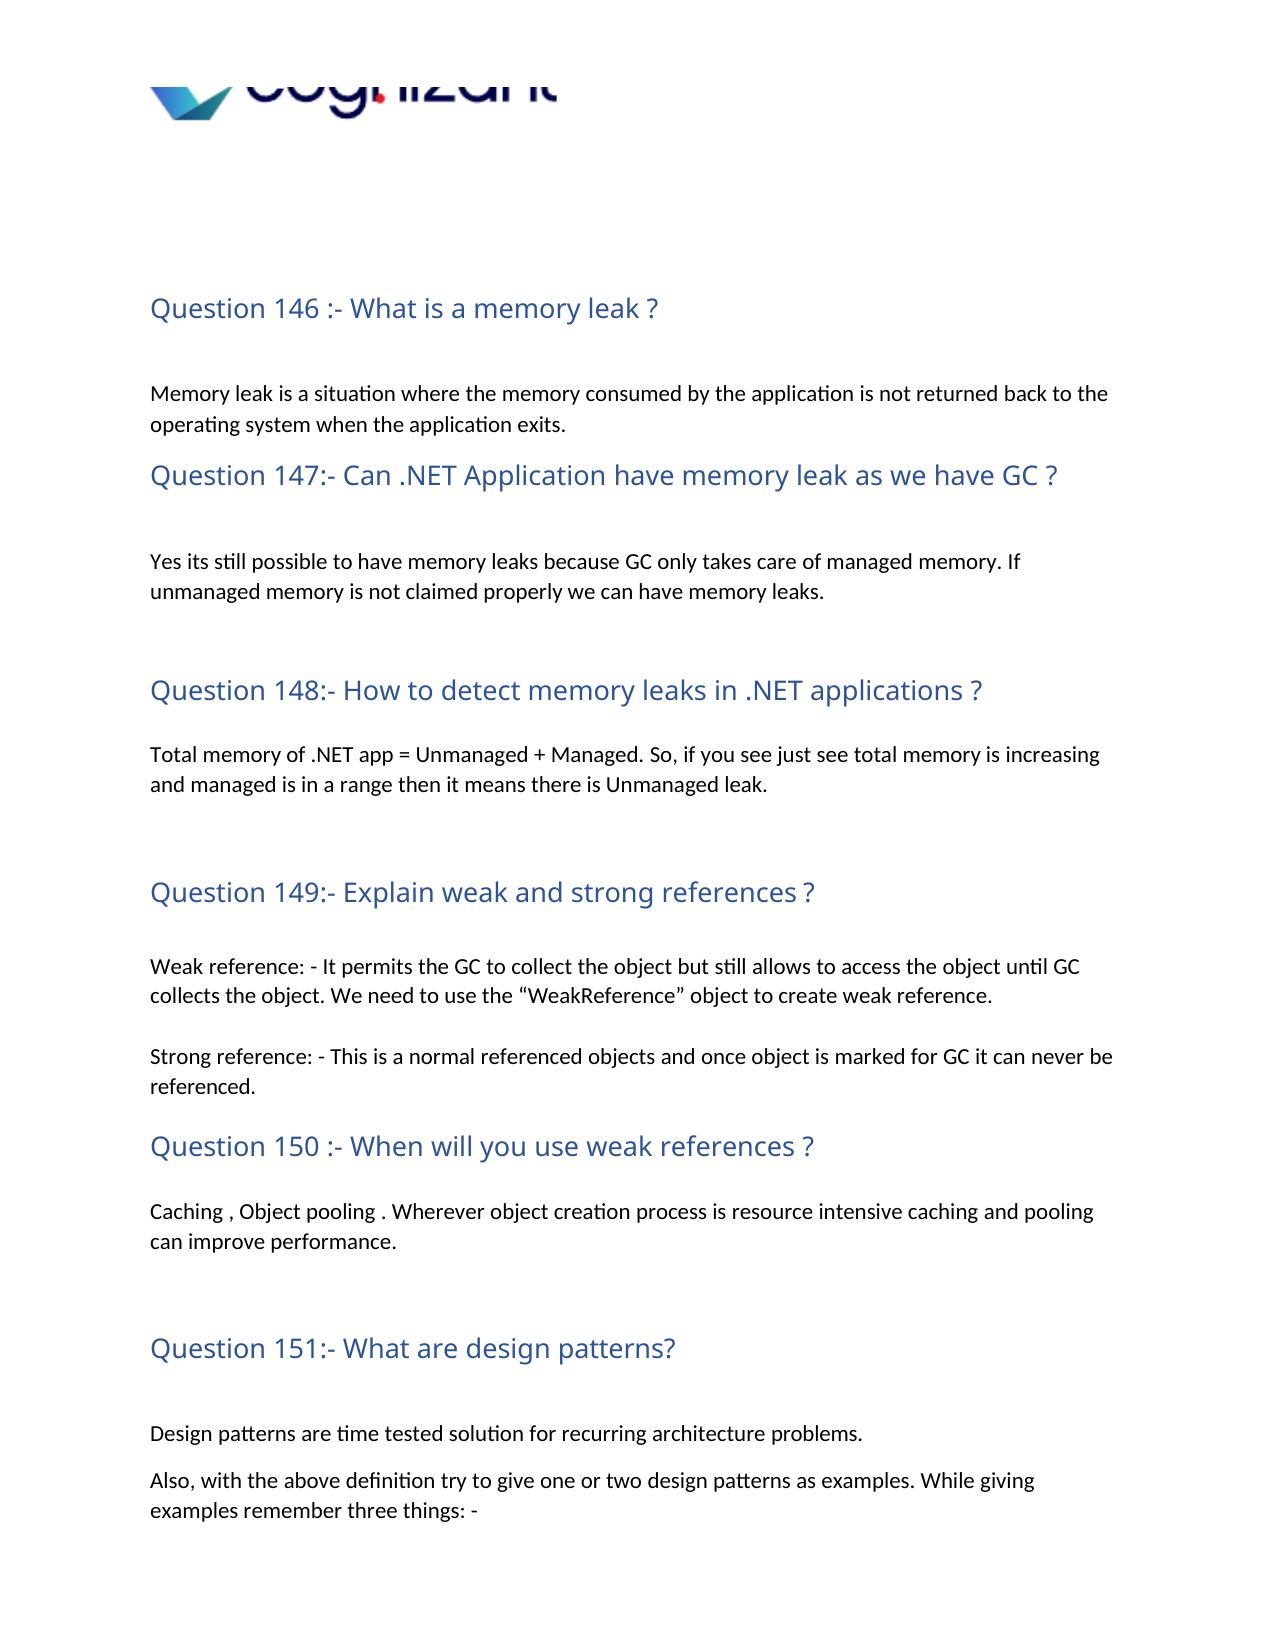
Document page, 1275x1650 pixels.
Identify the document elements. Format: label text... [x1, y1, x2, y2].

subtitle Question 147:- Can .NET Application have memory leak as we have GC ? [150, 457, 1148, 493]
subtitle Question 146 :- What is a memory leak ? [150, 289, 1148, 326]
subtitle Question 151:- What are design patterns? [150, 1329, 1148, 1366]
text Memory leak is a situation where the memory consumed by the application is not returned back to the operating system when the application exits. [150, 379, 1148, 438]
text Total memory of .NET app = Unmanaged + Managed. So, if you see just see total memory is increasing and managed is in a range then it means there is Unmanaged leak. [150, 740, 1116, 799]
picture [127, 87, 575, 132]
text Caching , Object pooling . Wherever object creation process is resource intensive caching and pooling can improve performance. [150, 1197, 1114, 1255]
subtitle Question 150 :- When will you use weak references ? [150, 1128, 1148, 1164]
text Strong reference: - This is a normal referenced objects and once object is marked for GC it can never be referenced. [150, 1042, 1148, 1100]
subtitle Question 148:- How to detect memory leaks in .NET applications ? [150, 671, 1148, 708]
text Weak reference: - It permits the GC to collect the object but still allows to access the object until GC collects the object. We need to use the “WeakReference” object to create weak reference. [150, 952, 1116, 1009]
subtitle Question 149:- Explain weak and strong references ? [150, 873, 1148, 910]
text Yes its still possible to have memory leaks because GC only takes care of managed memory. If unmanaged memory is not claimed properly we can have memory leaks. [150, 547, 1116, 605]
text Also, with the above definition try to give one or two design patterns as examples. While giving examples remember three things: - [150, 1466, 1116, 1524]
text Design patterns are time tested solution for recurring architecture problems. [150, 1419, 1148, 1448]
